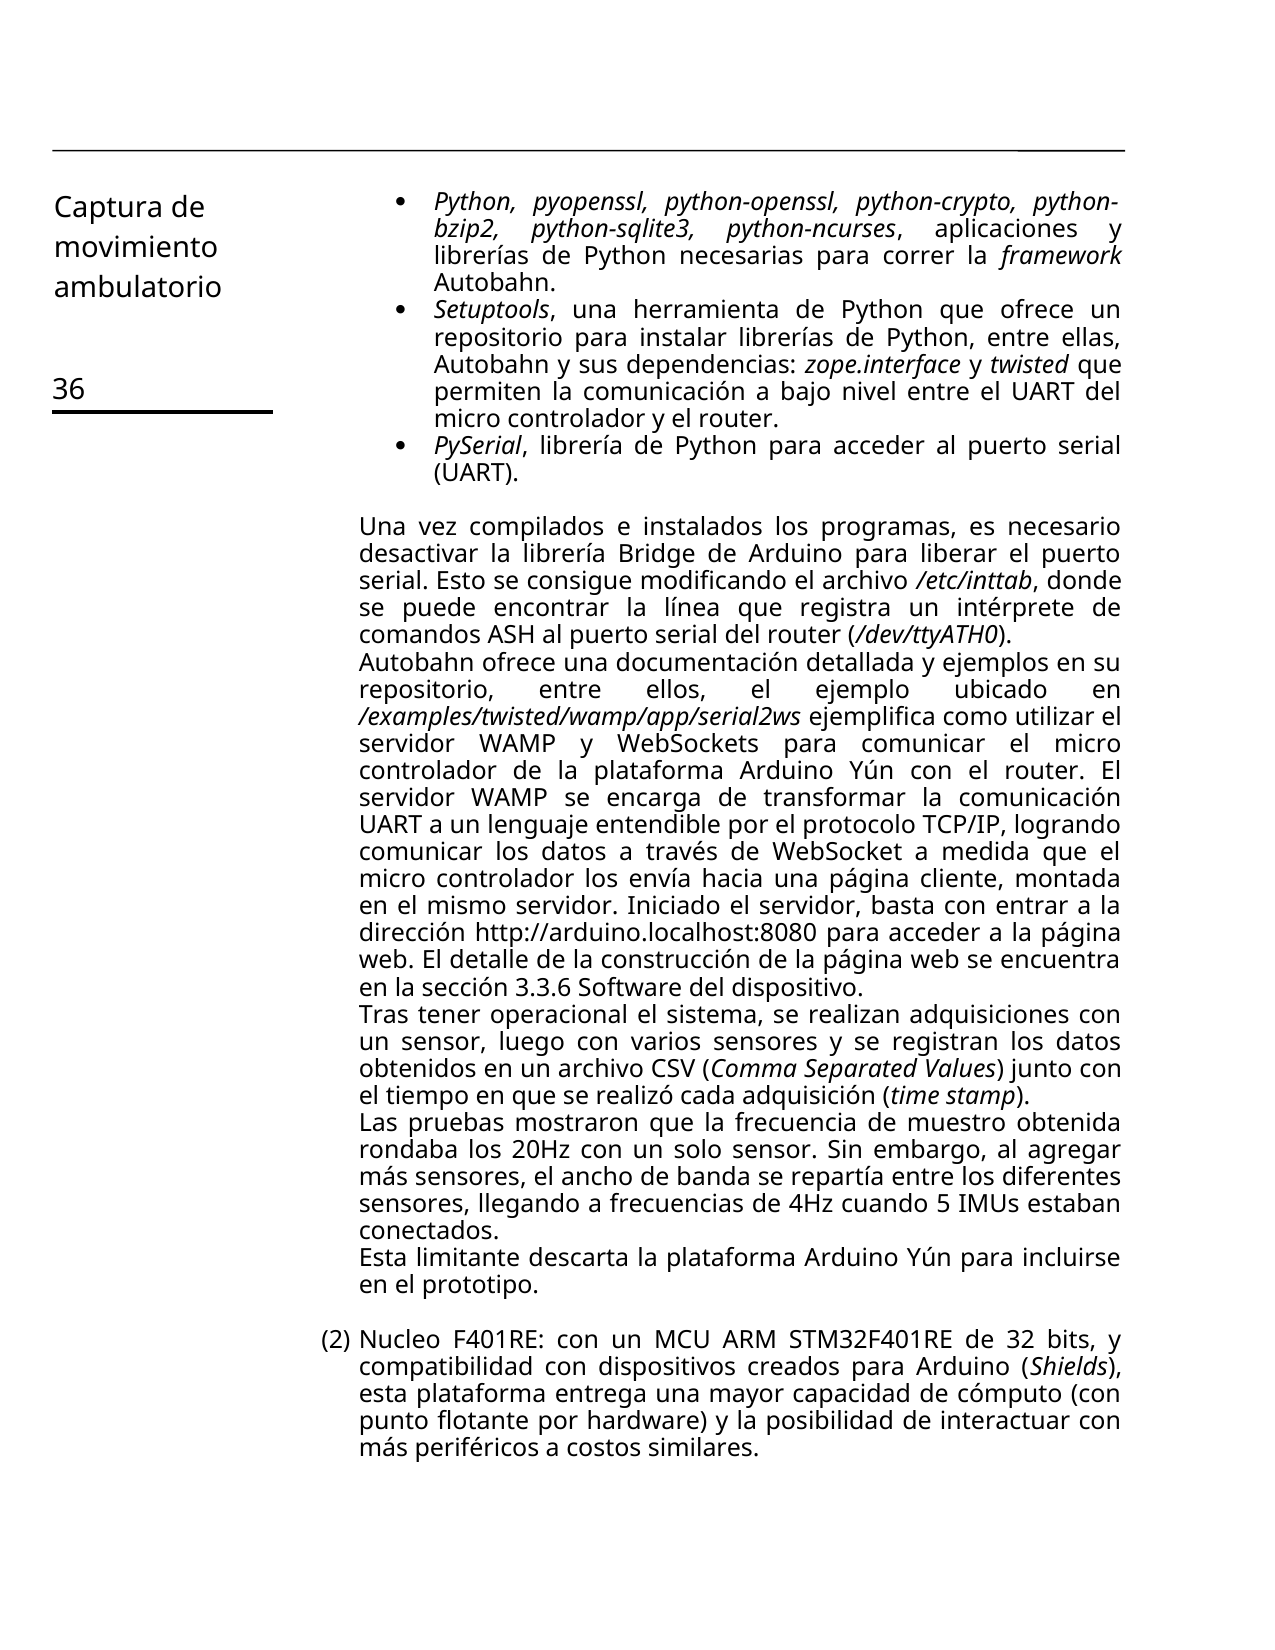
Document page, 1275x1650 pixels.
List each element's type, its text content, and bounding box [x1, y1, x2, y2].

list Setuptools, una herramienta de Python que ofrece un repositorio para instalar librerías de Python, entre ellas, Autobahn y sus dependencias: zope.interface y twisted que permiten la comunicación a bajo nivel entre el UART del micro controlador y el router. [396, 297, 1122, 433]
list Nucleo F401RE: con un MCU ARM STM32F401RE de 32 bits, y compatibilidad con dispositivos creados para Arduino (Shields), esta plataforma entrega una mayor capacidad de cómputo (con punto flotante por hardware) y la posibilidad de interactuar con más periféricos a costos similares. [321, 1326, 1122, 1462]
text Tras tener operacional el sistema, se realizan adquisiciones con un sensor, luego con varios sensores y se registran los datos obtenidos en un archivo CSV (Comma Separated Values) junto con el tiempo en que se realizó cada adquisición (time stamp). [358, 1001, 1122, 1110]
text Autobahn ofrece una documentación detallada y ejemplos en su repositorio, entre ellos, el ejemplo ubicado en /examples/twisted/wamp/app/serial2ws ejemplifica como utilizar el servidor WAMP y WebSockets para comunicar el micro controlador de la plataforma Arduino Yún con el router. El servidor WAMP se encarga de transformar la comunicación UART a un lenguaje entendible por el protocolo TCP/IP, logrando comunicar los datos a través de WebSocket a medida que el micro controlador los envía hacia una página cliente, montada en el mismo servidor. Iniciado el servidor, basta con entrar a la dirección http://arduino.localhost:8080 para acceder a la página web. El detalle de la construcción de la página web se encuentra en la sección 3.3.6 Software del dispositivo. [358, 649, 1122, 1001]
text Las pruebas mostraron que la frecuencia de muestro obtenida rondaba los 20Hz con un solo sensor. Sin embargo, al agregar más sensores, el ancho de banda se repartía entre los diferentes sensores, llegando a frecuencias de 4Hz cuando 5 IMUs estaban conectados. [358, 1110, 1122, 1245]
list PySerial, librería de Python para acceder al puerto serial (UART). [396, 433, 1122, 487]
list Python, pyopenssl, python-openssl, python-crypto, python-bzip2, python-sqlite3, python-ncurses, aplicaciones y librerías de Python necesarias para correr la framework Autobahn. [396, 189, 1122, 297]
text Una vez compilados e instalados los programas, es necesario desactivar la librería Bridge de Arduino para liberar el puerto serial. Esto se consigue modificando el archivo /etc/inttab, donde se puede encontrar la línea que registra un intérprete de comandos ASH al puerto serial del router (/dev/ttyATH0). [358, 514, 1122, 649]
text Esta limitante descarta la plataforma Arduino Yún para incluirse en el prototipo. [358, 1245, 1122, 1299]
